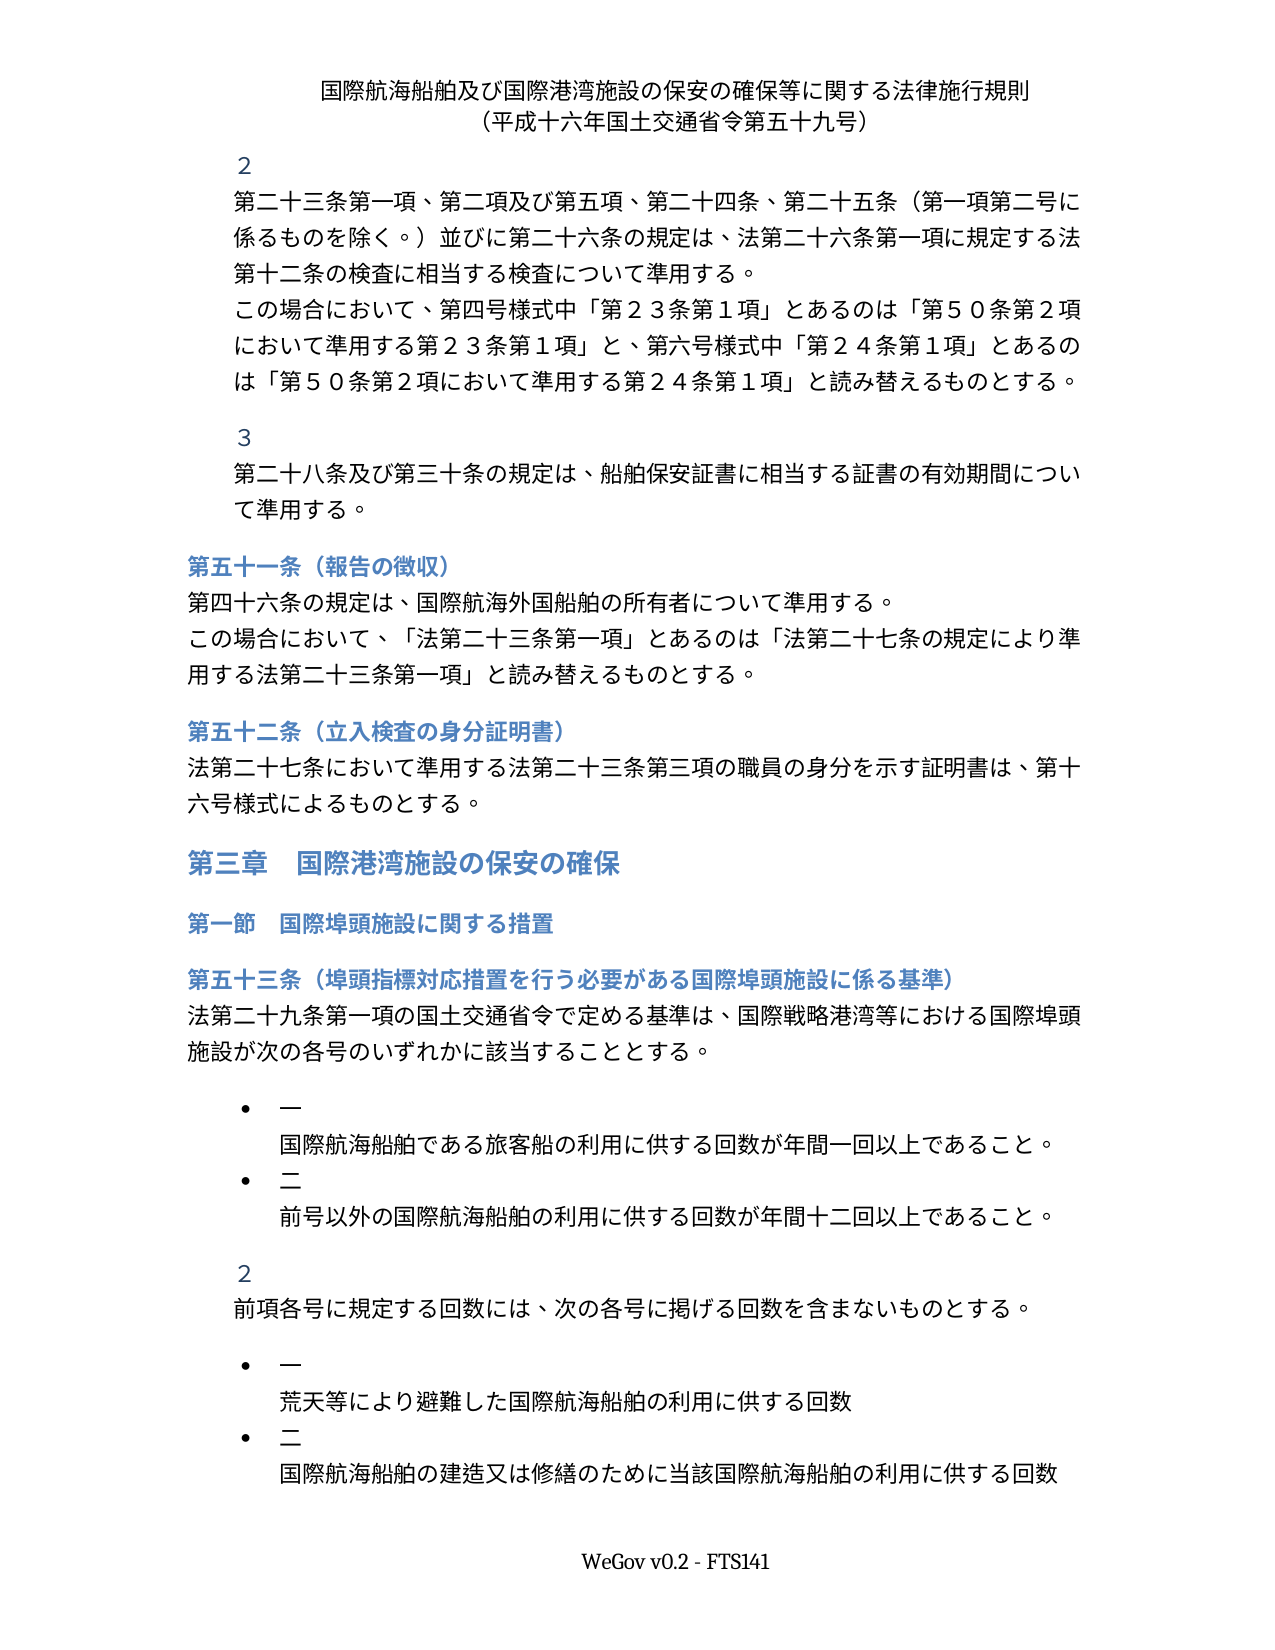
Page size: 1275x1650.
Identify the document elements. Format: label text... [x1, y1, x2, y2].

subtitle 第五十一条（報告の徴収） [187, 551, 1087, 582]
subtitle ２ [233, 150, 1087, 181]
subtitle 第五十二条（立入検査の身分証明書） [187, 716, 1087, 747]
text 第二十八条及び第三十条の規定は、船舶保安証書に相当する証書の有効期間について準用する。 [233, 458, 1087, 526]
subtitle ３ [233, 422, 1087, 454]
subtitle 第一節 国際埠頭施設に関する措置 [187, 907, 1087, 939]
text 法第二十九条第一項の国土交通省令で定める基準は、国際戦略港湾等における国際埠頭施設が次の各号のいずれかに該当することとする。 [187, 1000, 1087, 1067]
list 一 国際航海船舶である旅客船の利用に供する回数が年間一回以上であること。 [242, 1093, 1087, 1160]
text 第四十六条の規定は、国際航海外国船舶の所有者について準用する。 この場合において、「法第二十三条第一項」とあるのは「法第二十七条の規定により準用する法第二十三条第一項」と読み替えるものとする。 [187, 587, 1087, 690]
subtitle 第三章 国際港湾施設の保安の確保 [187, 844, 1087, 881]
text 第二十三条第一項、第二項及び第五項、第二十四条、第二十五条（第一項第二号に係るものを除く。）並びに第二十六条の規定は、法第二十六条第一項に規定する法第十二条の検査に相当する検査について準用する。 この場合において、第四号様式中「第２３条第１項」とあるのは「第５０条第２項において準用する第２３条第１項」と、第六号様式中「第２４条第１項」とあるのは「第５０条第２項において準用する第２４条第１項」と読み替えるものとする。 [233, 186, 1087, 397]
subtitle 第五十三条（埠頭指標対応措置を行う必要がある国際埠頭施設に係る基準） [187, 964, 1087, 996]
list 二 前号以外の国際航海船舶の利用に供する回数が年間十二回以上であること。 [242, 1165, 1087, 1232]
list 二 国際航海船舶の建造又は修繕のために当該国際航海船舶の利用に供する回数 [242, 1422, 1087, 1489]
subtitle ２ [233, 1257, 1087, 1289]
text 前項各号に規定する回数には、次の各号に掲げる回数を含まないものとする。 [233, 1293, 1087, 1325]
text 法第二十七条において準用する法第二十三条第三項の職員の身分を示す証明書は、第十六号様式によるものとする。 [187, 752, 1087, 819]
list 一 荒天等により避難した国際航海船舶の利用に供する回数 [242, 1350, 1087, 1417]
